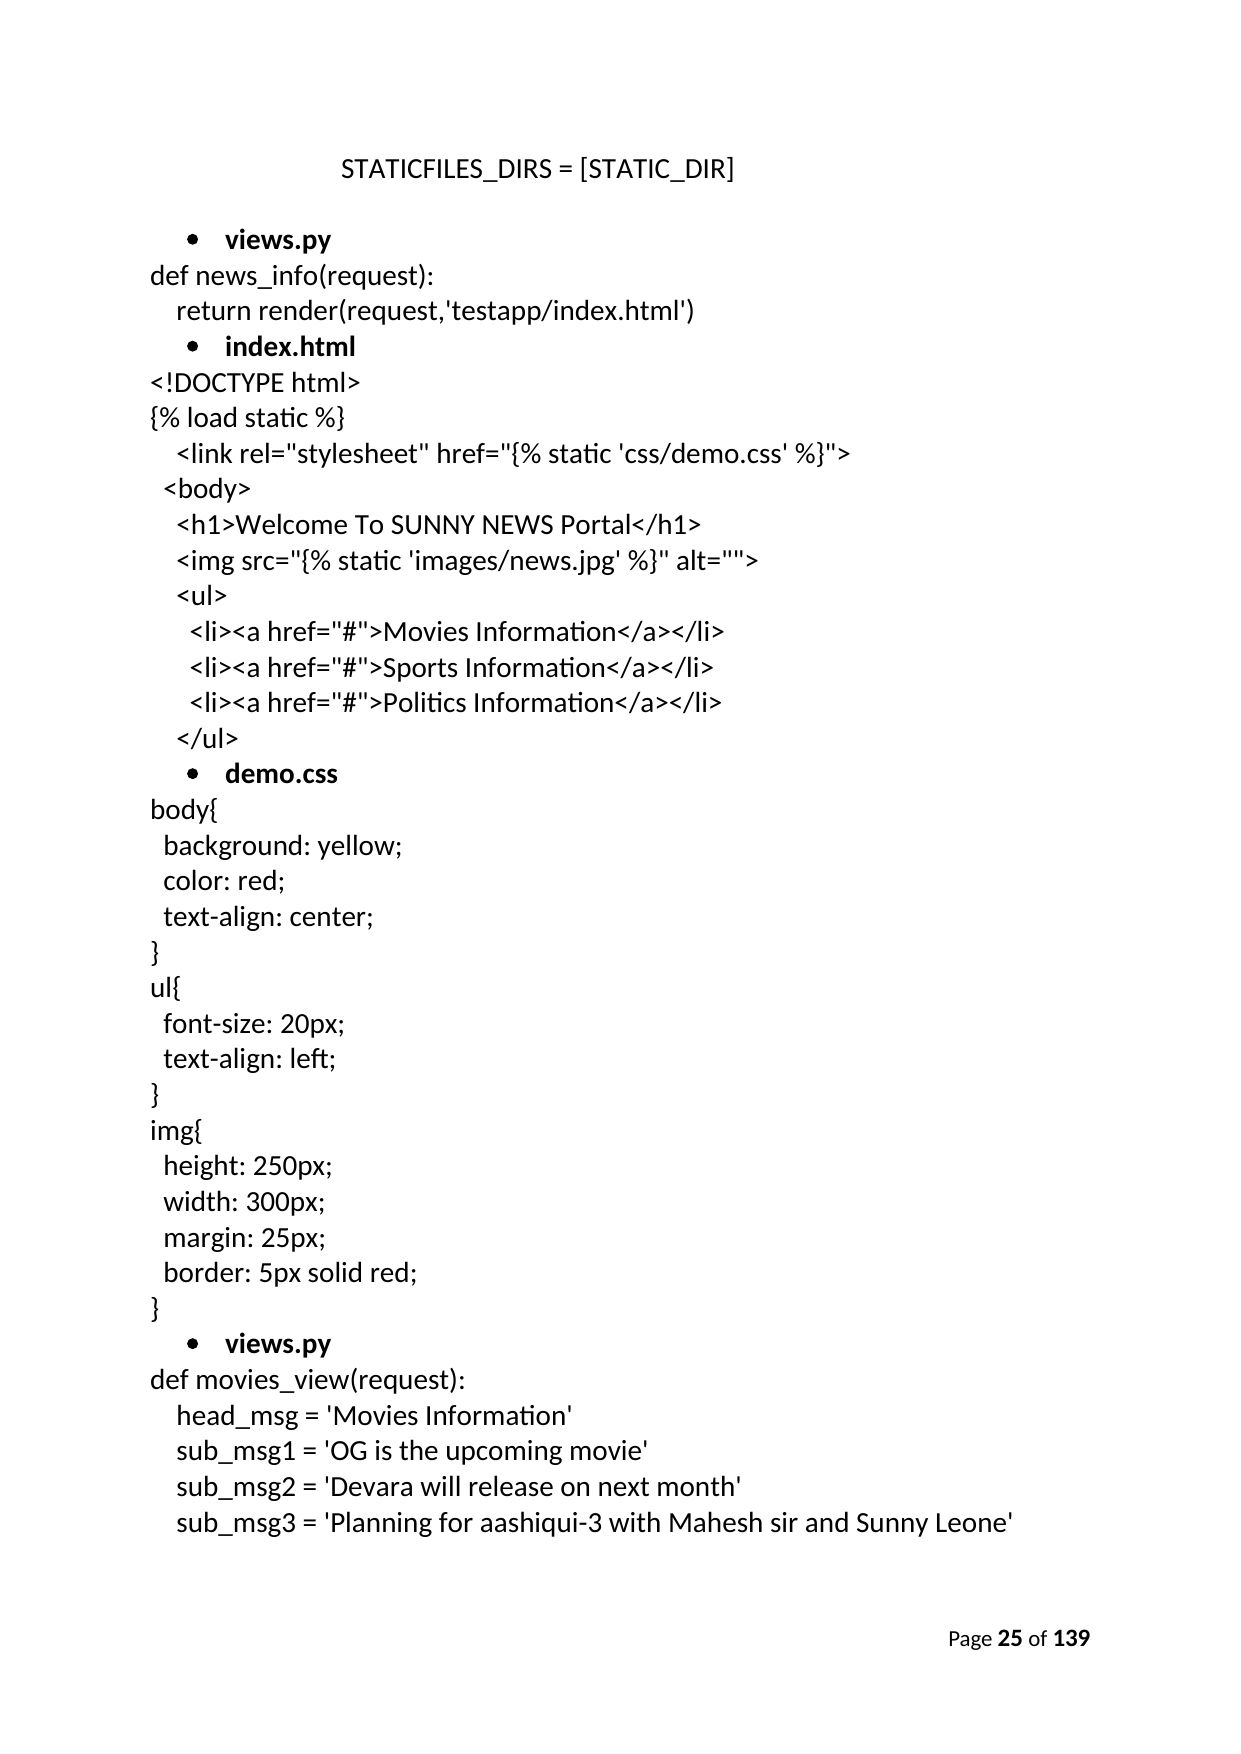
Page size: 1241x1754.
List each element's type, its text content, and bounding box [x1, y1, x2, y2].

text {% load static %} [150, 399, 1090, 435]
text sub_msg2 = 'Devara will release on next month' [150, 1468, 1090, 1504]
text <ul> [150, 577, 1090, 613]
list index.html [187, 328, 1090, 364]
text sub_msg3 = 'Planning for aashiqui-3 with Mahesh sir and Sunny Leone' [150, 1504, 1090, 1539]
text width: 300px; [150, 1183, 1090, 1219]
text <li><a href="#">Sports Information</a></li> [150, 649, 1090, 684]
list views.py [187, 1326, 1090, 1361]
text font-size: 20px; [150, 1005, 1090, 1041]
text ul{ [150, 969, 1090, 1005]
text head_msg = 'Movies Information' [150, 1397, 1090, 1432]
text <li><a href="#">Politics Information</a></li> [150, 684, 1090, 720]
text img{ [150, 1112, 1090, 1147]
text <!DOCTYPE html> [150, 364, 1090, 399]
text text-align: left; [150, 1041, 1090, 1076]
text text-align: center; [150, 898, 1090, 934]
text <img src="{% static 'images/news.jpg' %}" alt=""> [150, 542, 1090, 577]
text <li><a href="#">Movies Information</a></li> [150, 613, 1090, 649]
text color: red; [150, 862, 1090, 898]
text def news_info(request): [150, 257, 1090, 292]
text body{ [150, 791, 1090, 827]
text STATICFILES_DIRS = [STATIC_DIR] [150, 150, 1090, 186]
text return render(request,'testapp/index.html') [150, 292, 1090, 328]
text def movies_view(request): [150, 1361, 1090, 1397]
text border: 5px solid red; [150, 1254, 1090, 1290]
text } [150, 934, 1090, 969]
text } [150, 1290, 1090, 1326]
list views.py [187, 221, 1090, 257]
text <body> [150, 471, 1090, 506]
text background: yellow; [150, 827, 1090, 862]
text margin: 25px; [150, 1219, 1090, 1254]
text height: 250px; [150, 1147, 1090, 1183]
text } [150, 1076, 1090, 1112]
text sub_msg1 = 'OG is the upcoming movie' [150, 1432, 1090, 1468]
list demo.css [187, 756, 1090, 791]
text <link rel="stylesheet" href="{% static 'css/demo.css' %}"> [150, 435, 1090, 471]
text <h1>Welcome To SUNNY NEWS Portal</h1> [150, 506, 1090, 542]
text </ul> [150, 720, 1090, 756]
